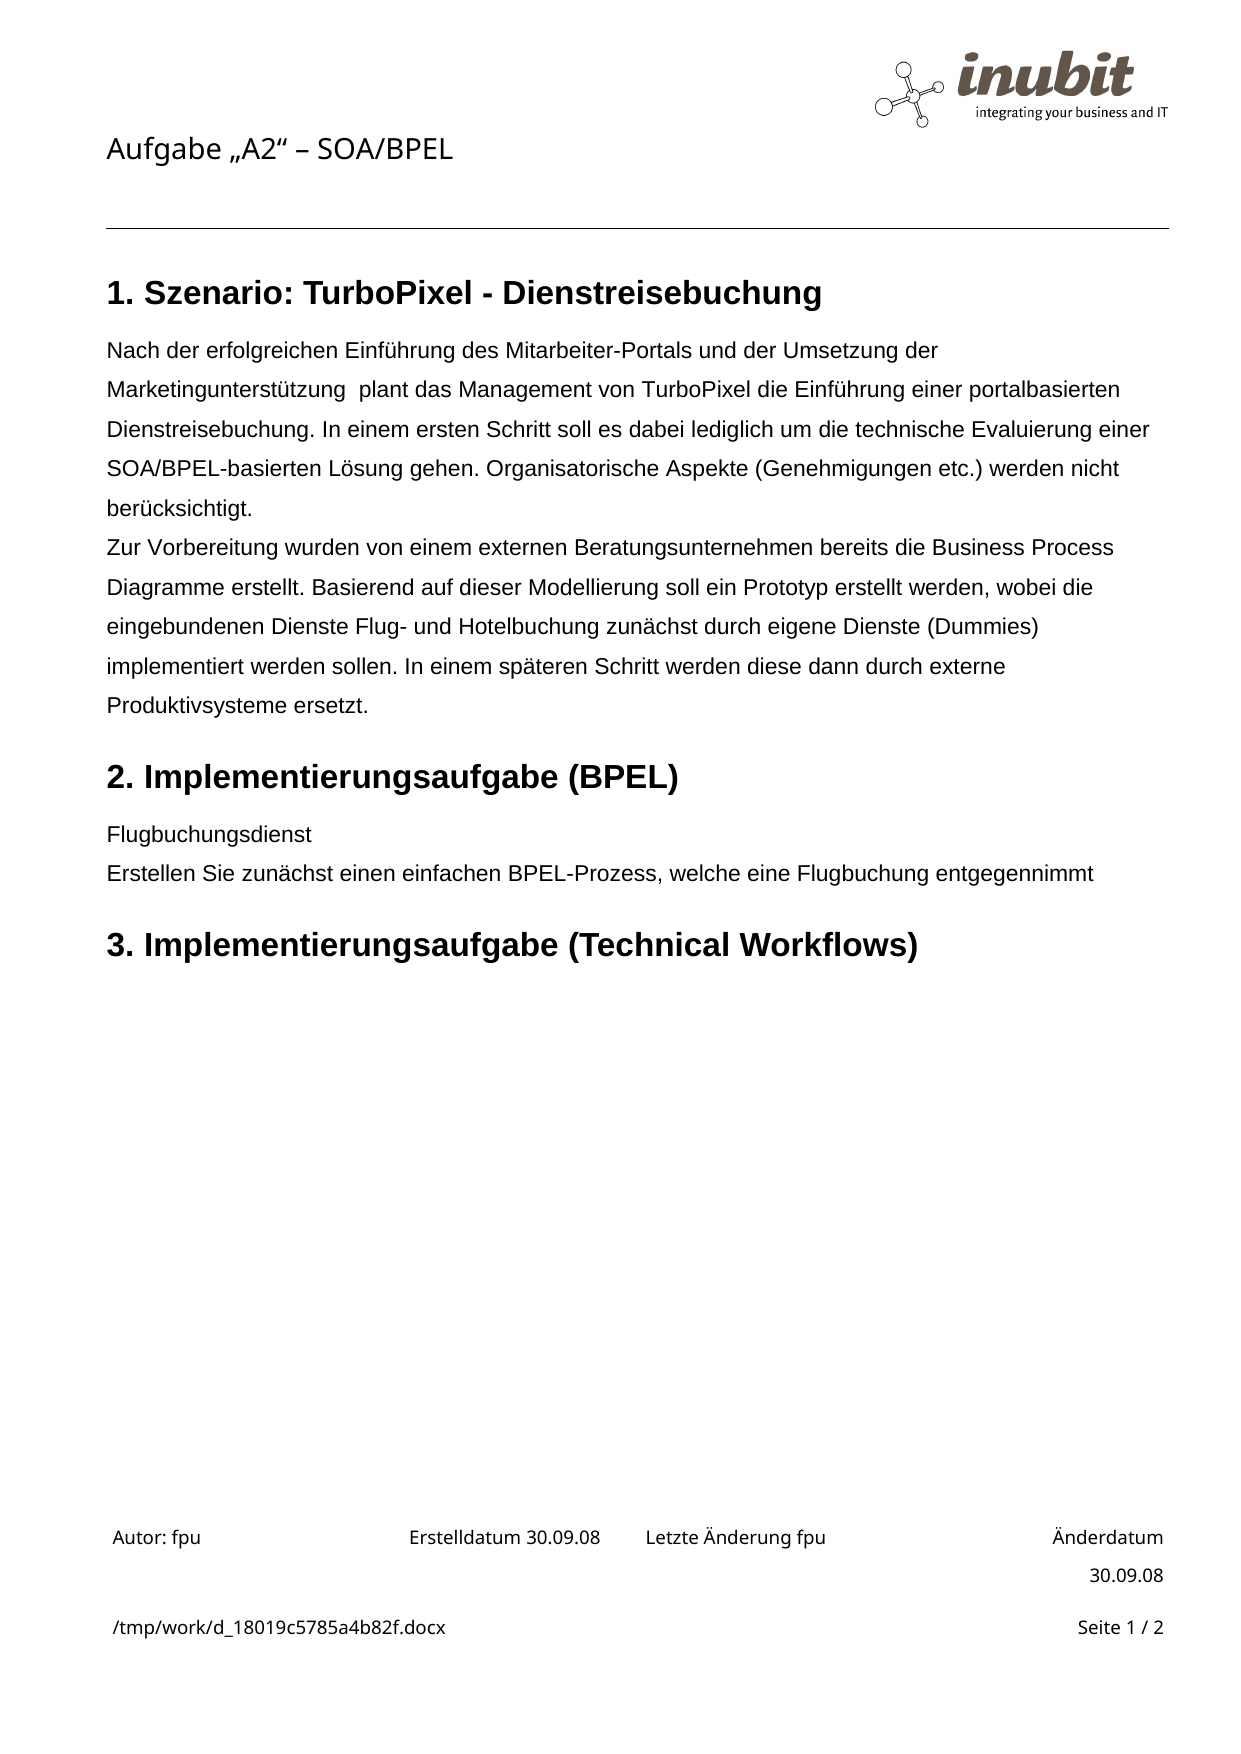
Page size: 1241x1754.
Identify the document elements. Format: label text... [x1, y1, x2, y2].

subtitle Szenario: TurboPixel - Dienstreisebuchung [106, 273, 1169, 312]
subtitle Implementierungsaufgabe (Technical Workflows) [106, 924, 1169, 963]
list Nach der erfolgreichen Einführung des Mitarbeiter-Portals und der Umsetzung der Marketingunterstützung plant das Management von TurboPixel die Einführung einer portalbasierten Dienstreisebuchung. In einem ersten Schritt soll es dabei lediglich um die technische Evaluierung einer SOA/BPEL-basierten Lösung gehen. Organisatorische Aspekte (Genehmigungen etc.) werden nicht berücksichtigt. [106, 337, 1169, 521]
subtitle Implementierungsaufgabe (BPEL) [106, 757, 1169, 795]
text Flugbuchungsdienst [106, 821, 1169, 847]
picture [871, 48, 1170, 133]
list Zur Vorbereitung wurden von einem externen Beratungsunternehmen bereits die Business Process Diagramme erstellt. Basierend auf dieser Modellierung soll ein Prototyp erstellt werden, wobei die eingebundenen Dienste Flug- und Hotelbuchung zunächst durch eigene Dienste (Dummies) implementiert werden sollen. In einem späteren Schritt werden diese dann durch externe Produktivsysteme ersetzt. [106, 534, 1169, 719]
text Erstellen Sie zunächst einen einfachen BPEL-Prozess, welche eine Flugbuchung entgegennimmt [106, 860, 1169, 886]
